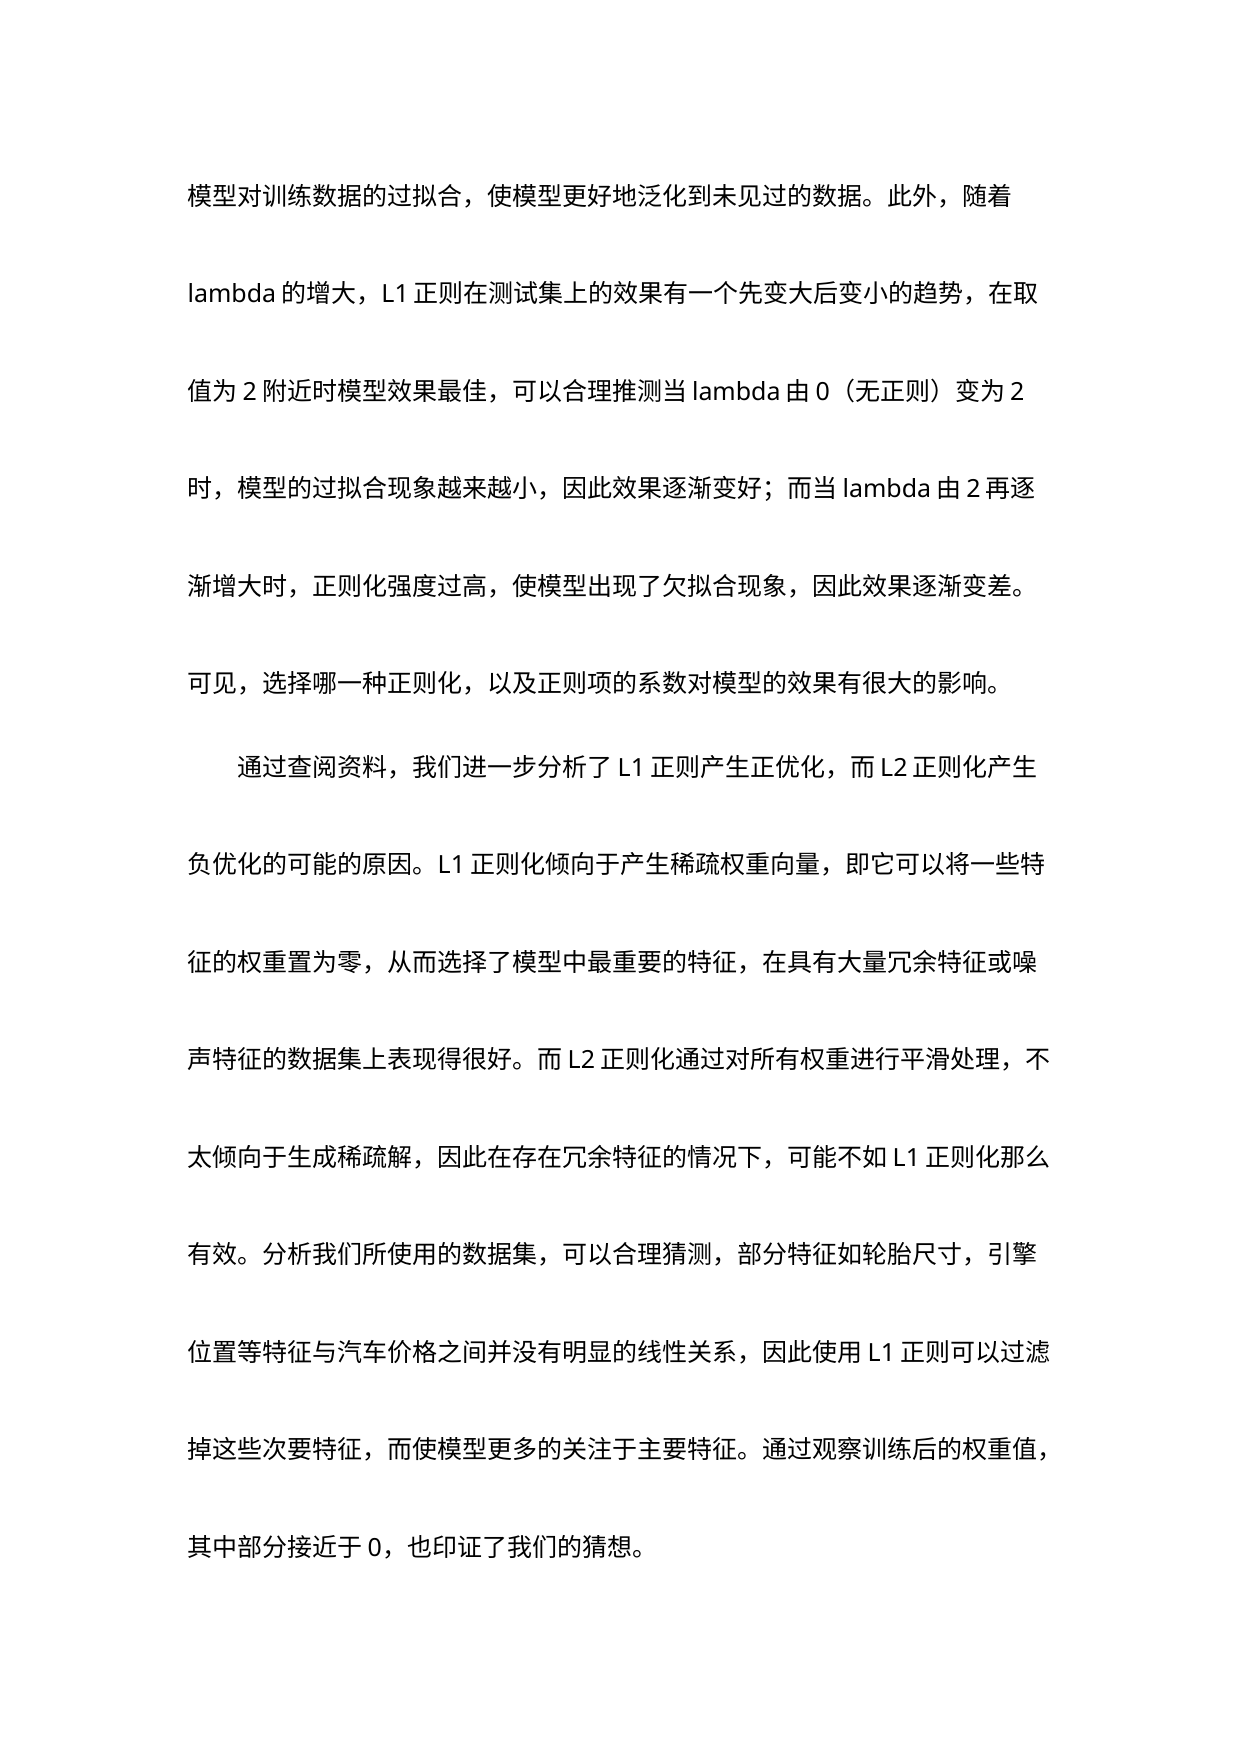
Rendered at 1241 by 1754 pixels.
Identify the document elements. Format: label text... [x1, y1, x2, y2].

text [187, 162, 1053, 714]
text 通过查阅资料，我们进一步分析了L1正则产生正优化，而L2正则化产生负优化的可能的原因。L1正则化倾向于产生稀疏权重向量，即它可以将一些特征的权重置为零，从而选择了模型中最重要的特征，在具有大量冗余特征或噪声特征的数据集上表现得很好。而L2正则化通过对所有权重进行平滑处理，不太倾向于生成稀疏解，因此在存在冗余特征的情况下，可能不如L1正则化那么有效。分析我们所使用的数据集，可以合理猜测，部分特征如轮胎尺寸，引擎位置等特征与汽车价格之间并没有明显的线性关系，因此使用L1正则可以过滤掉这些次要特征，而使模型更多的关注于主要特征。通过观察训练后的权重值，其中部分接近于0，也印证了我们的猜想。 [187, 733, 1053, 1578]
